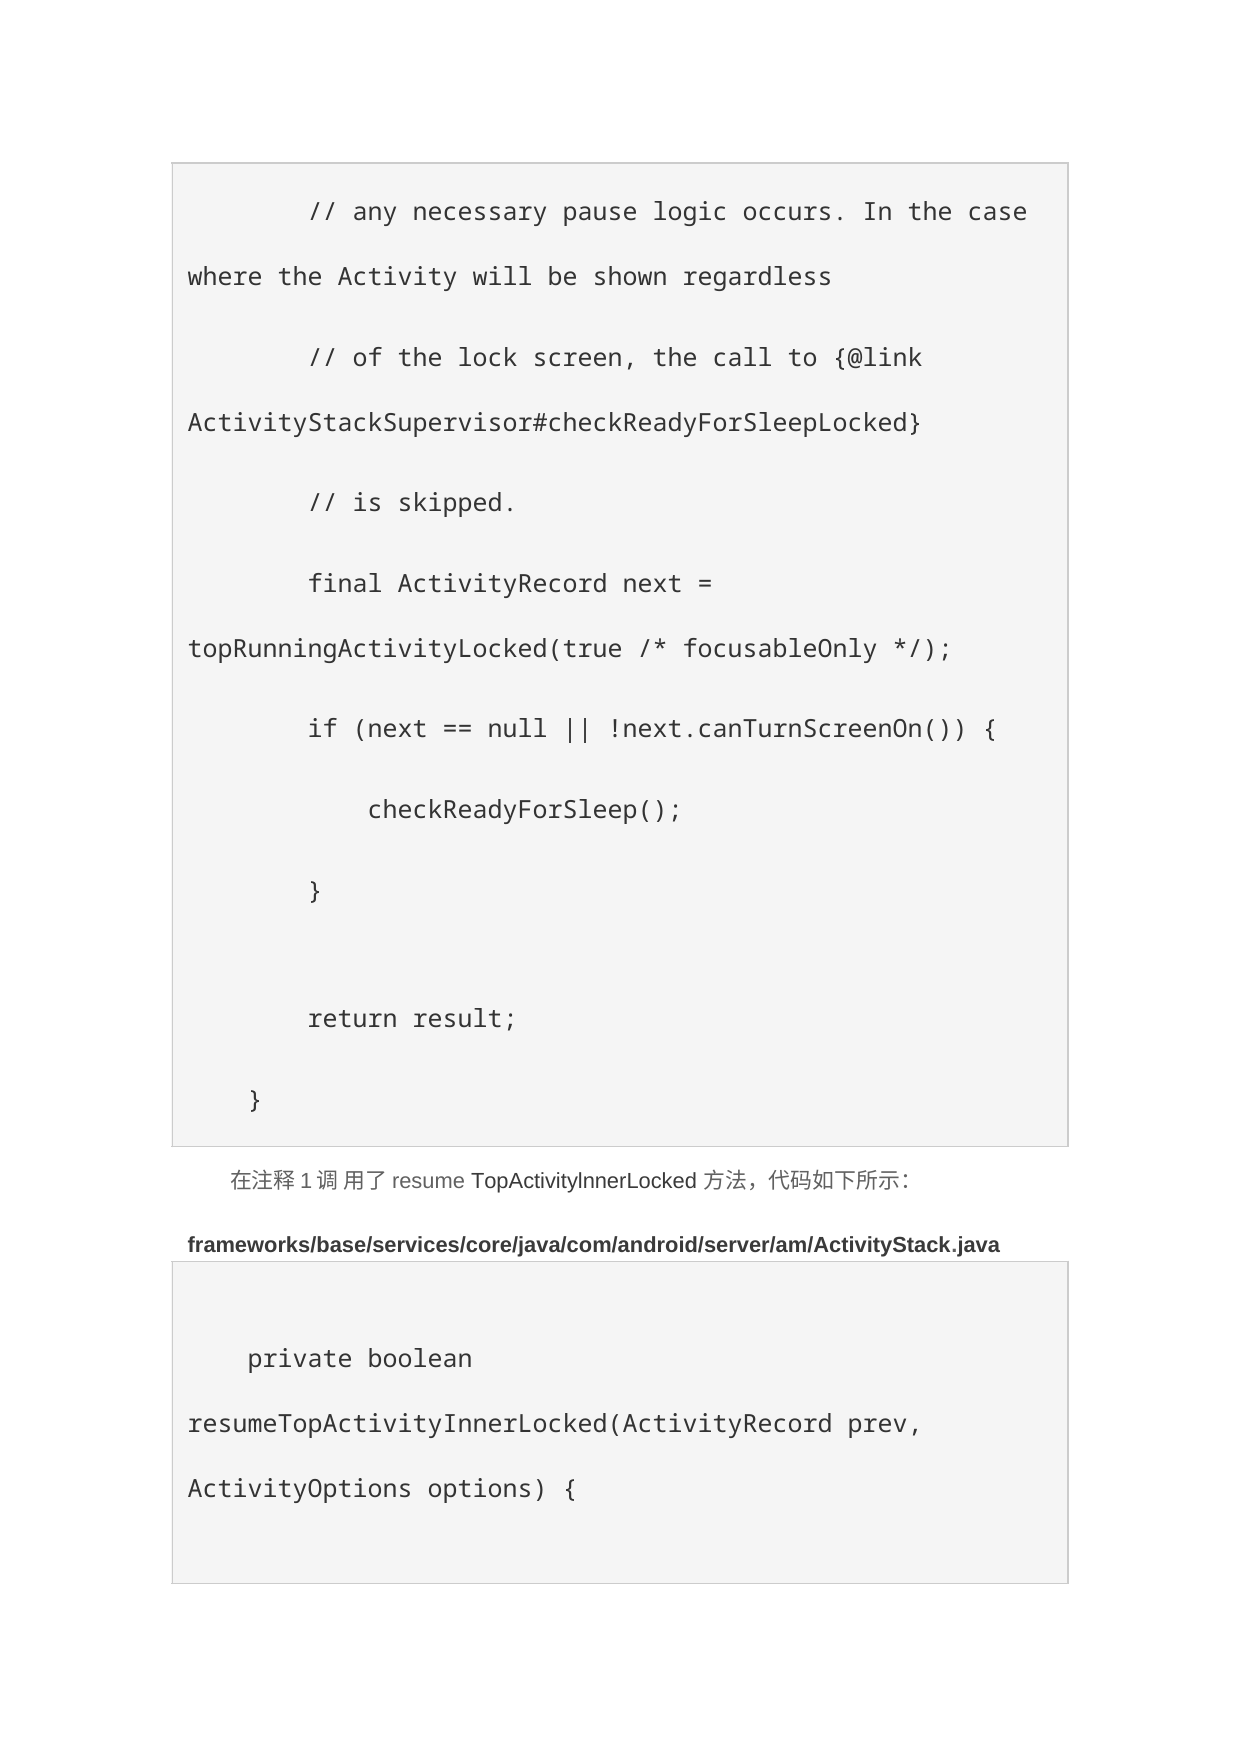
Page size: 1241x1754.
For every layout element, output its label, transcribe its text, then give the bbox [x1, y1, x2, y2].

text // any necessary pause logic occurs. In the case where the Activity will be shown regardless [173, 164, 1067, 308]
text // of the lock screen, the call to {@link ActivityStackSupervisor#checkReadyForSleepLocked} [173, 308, 1067, 453]
text final ActivityRecord next = topRunningActivityLocked(true /* focusableOnly */); [173, 534, 1067, 679]
text private boolean resumeTopActivityInnerLocked(ActivityRecord prev, ActivityOptions options) { [173, 1309, 1067, 1519]
text // is skipped. [173, 453, 1067, 534]
text } [173, 1050, 1067, 1146]
text checkReadyForSleep(); [173, 760, 1067, 841]
text frameworks/base/services/core/java/com/android/server/am/ActivityStack.java [187, 1228, 1053, 1261]
text } [173, 841, 1067, 921]
text return result; [173, 969, 1067, 1050]
text 在注释1调 用了 resume TopActivitylnnerLocked 方法，代码如下所示： [187, 1163, 1053, 1196]
text if (next == null || !next.canTurnScreenOn()) { [173, 679, 1067, 760]
